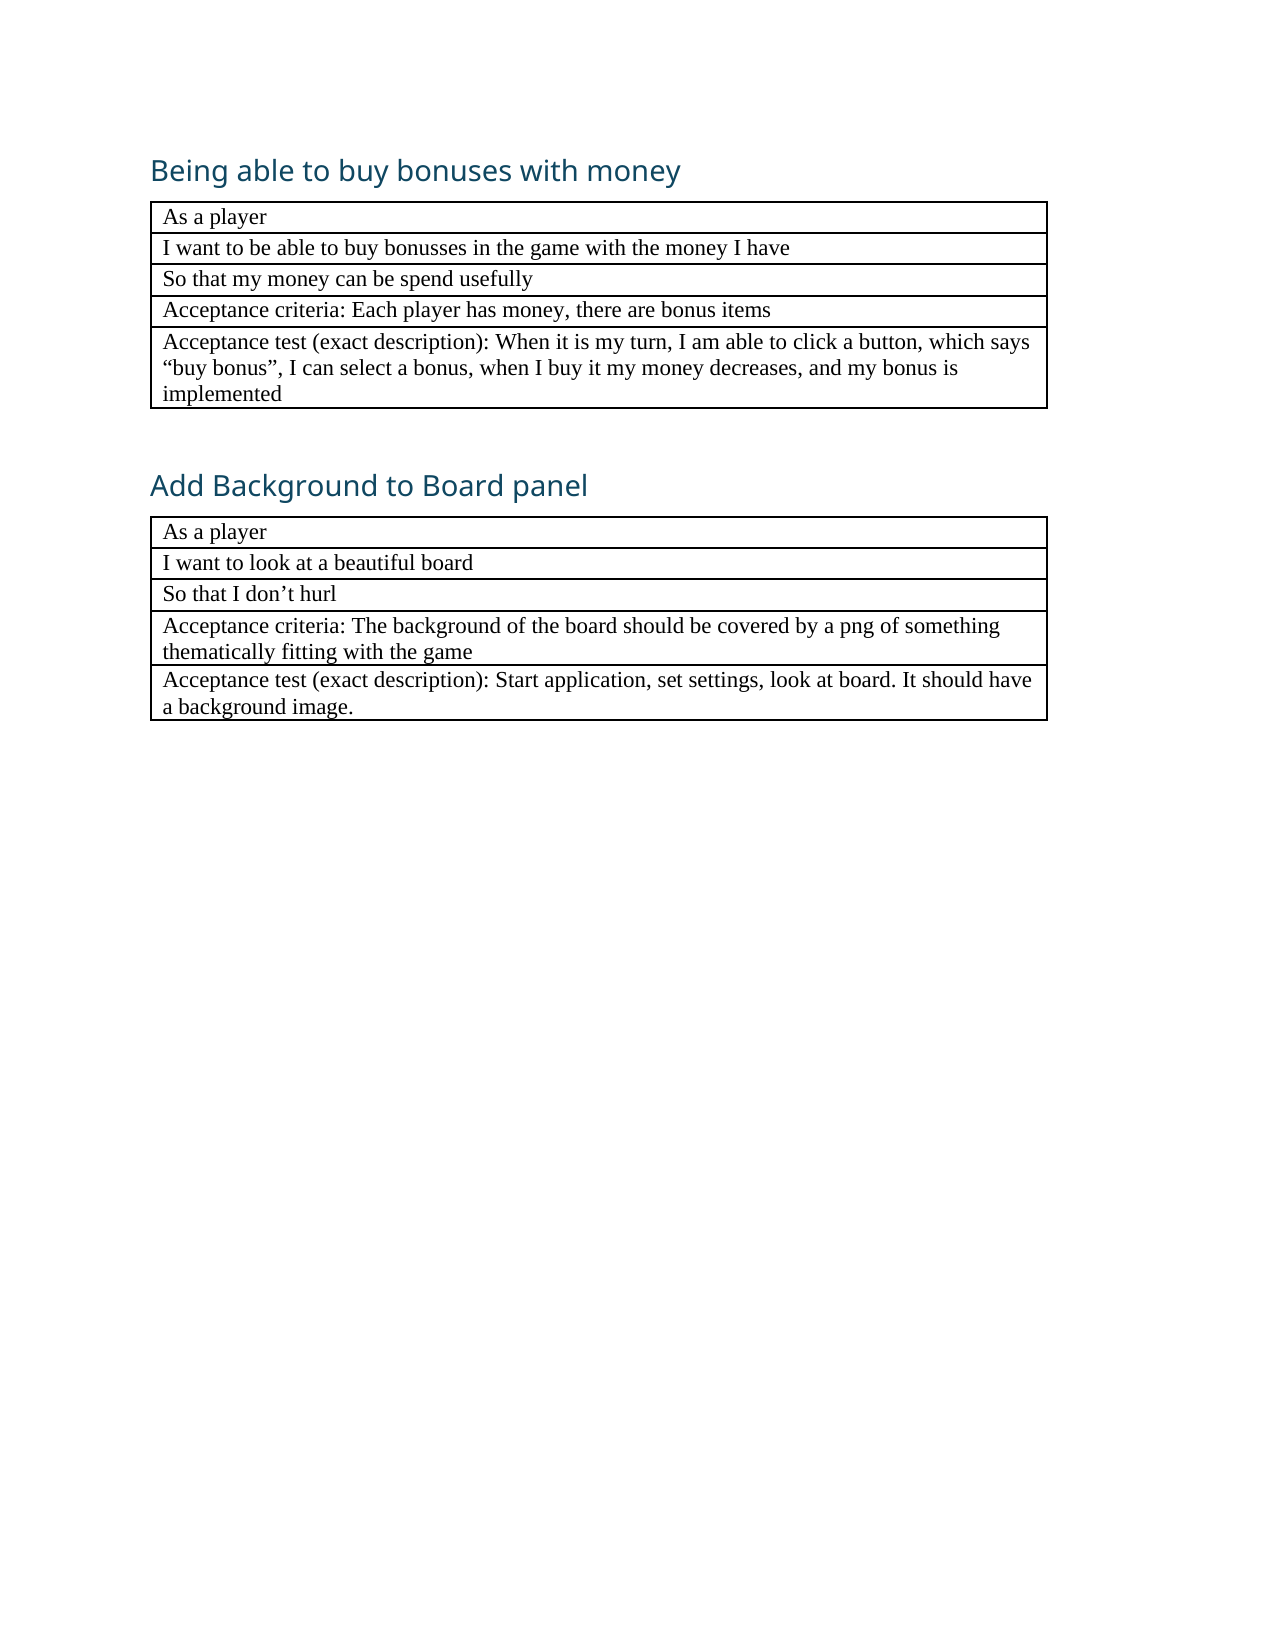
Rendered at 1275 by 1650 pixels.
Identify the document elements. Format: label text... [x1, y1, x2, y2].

table_cell I want to be able to buy bonusses in the game with the money I have [152, 234, 1046, 263]
table_cell Acceptance criteria: Each player has money, there are bonus items [152, 297, 1046, 326]
table_cell Acceptance test (exact description): Start application, set settings, look at board. It should have a background image. [152, 666, 1046, 719]
subtitle Being able to buy bonuses with money [150, 150, 1125, 190]
table_cell Acceptance criteria: The background of the board should be covered by a png of something thematically fitting with the game [152, 612, 1046, 664]
table_cell So that my money can be spend usefully [152, 265, 1046, 294]
table_header As a player [152, 203, 1046, 232]
table_cell Acceptance test (exact description): When it is my turn, I am able to click a button, which says “buy bonus”, I can select a bonus, when I buy it my money decreases, and my bonus is implemented [152, 328, 1046, 407]
table_cell So that I don’t hurl [152, 580, 1046, 609]
table_header As a player [152, 518, 1046, 547]
table_cell I want to look at a beautiful board [152, 549, 1046, 578]
subtitle Add Background to Board panel [150, 465, 1125, 505]
